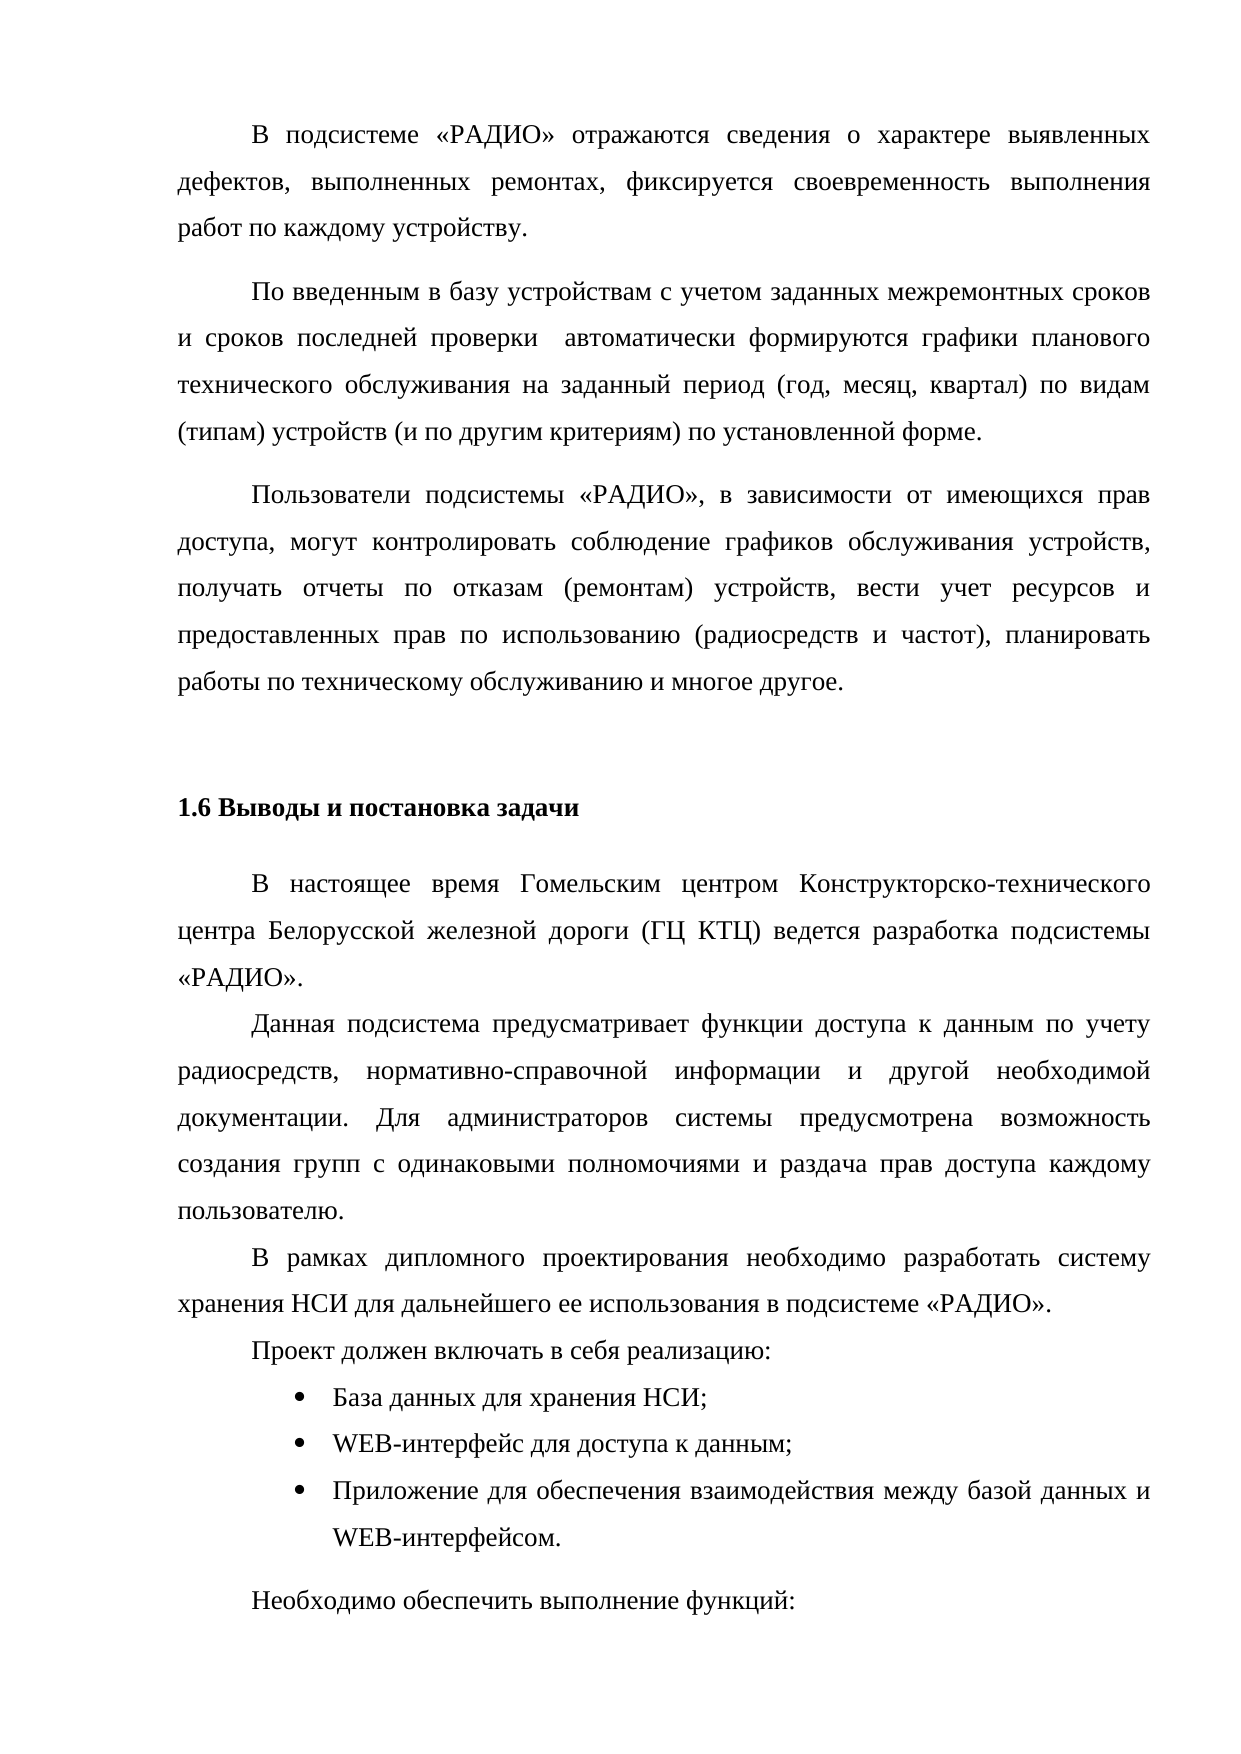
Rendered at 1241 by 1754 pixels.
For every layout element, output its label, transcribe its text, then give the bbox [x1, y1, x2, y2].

list Приложение для обеспечения взаимодействия между базой данных и WEB-интерфейсом. [295, 1474, 1152, 1552]
text По введенным в базу устройствам с учетом заданных межремонтных сроков и сроков последней проверки автоматически формируются графики планового технического обслуживания на заданный период (год, месяц, квартал) по видам (типам) устройств (и по другим критериям) по установленной форме. [177, 275, 1152, 446]
list В рамках дипломного проектирования необходимо разработать систему хранения НСИ для дальнейшего ее использования в подсистеме «РАДИО». [177, 1241, 1152, 1318]
list Проект должен включать в себя реализацию: [177, 1334, 1152, 1365]
list В настоящее время Гомельским центром Конструкторско-технического центра Белорусской железной дороги (ГЦ КТЦ) ведется разработка подсистемы «РАДИО». [177, 867, 1152, 992]
list База данных для хранения НСИ; [295, 1381, 1152, 1412]
subtitle 1.6 Выводы и постановка задачи [177, 791, 1152, 823]
text В подсистеме «РАДИО» отражаются сведения о характере выявленных дефектов, выполненных ремонтах, фиксируется своевременность выполнения работ по каждому устройству. [177, 118, 1152, 243]
text Необходимо обеспечить выполнение функций: [251, 1584, 1152, 1616]
list Данная подсистема предусматривает функции доступа к данным по учету радиосредств, нормативно-справочной информации и другой необходимой документации. Для администраторов системы предусмотрена возможность создания групп с одинаковыми полномочиями и раздача прав доступа каждому пользователю. [177, 1007, 1152, 1225]
list WEB-интерфейс для доступа к данным; [295, 1427, 1152, 1459]
text Пользователи подсистемы «РАДИО», в зависимости от имеющихся прав доступа, могут контролировать соблюдение графиков обслуживания устройств, получать отчеты по отказам (ремонтам) устройств, вести учет ресурсов и предоставленных прав по использованию (радиосредств и частот), планировать работы по техническому обслуживанию и многое другое. [177, 478, 1152, 696]
